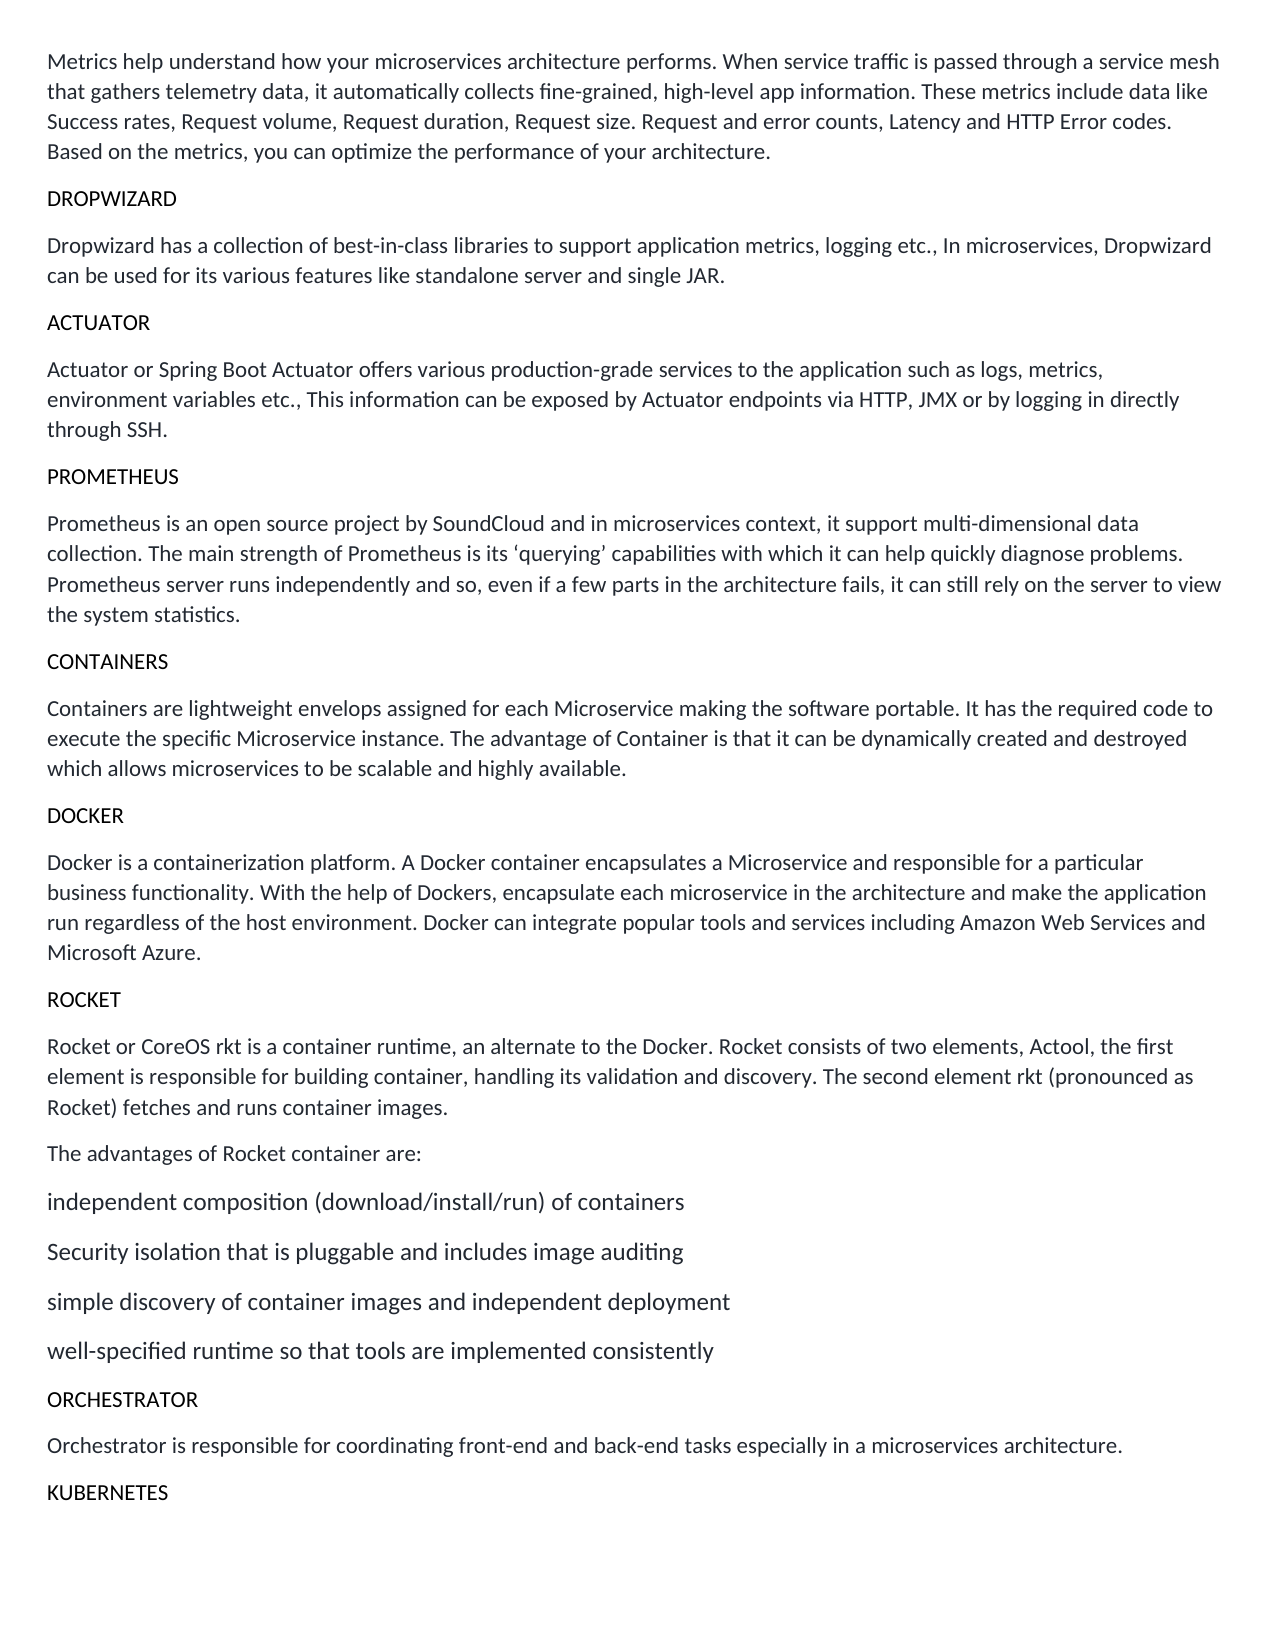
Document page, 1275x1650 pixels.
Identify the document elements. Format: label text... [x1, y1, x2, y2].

text The advantages of Rocket container are: [47, 1139, 1228, 1168]
text Rocket or CoreOS rkt is a container runtime, an alternate to the Docker. Rocket consists of two elements, Actool, the first element is responsible for building container, handling its validation and discovery. The second element rkt (pronounced as Rocket) fetches and runs container images. [47, 1032, 1228, 1121]
text ACTUATOR [47, 308, 1228, 336]
text Docker is a containerization platform. A Docker container encapsulates a Microservice and responsible for a particular business functionality. With the help of Dockers, encapsulate each microservice in the architecture and make the application run regardless of the host environment. Docker can integrate popular tools and services including Amazon Web Services and Microsoft Azure. [47, 848, 1228, 967]
text Dropwizard has a collection of best-in-class libraries to support application metrics, logging etc., In microservices, Dropwizard can be used for its various features like standalone server and single JAR. [47, 231, 1228, 289]
text CONTAINERS [47, 647, 1228, 675]
text ROCKET [47, 985, 1228, 1013]
text Orchestrator is responsible for coordinating front-end and back-end tasks especially in a microservices architecture. [47, 1432, 1228, 1460]
text DOCKER [47, 801, 1228, 829]
text DROPWIZARD [47, 184, 1228, 212]
text PROMETHEUS [47, 462, 1228, 491]
text Actuator or Spring Boot Actuator offers various production-grade services to the application such as logs, metrics, environment variables etc., This information can be exposed by Actuator endpoints via HTTP, JMX or by logging in directly through SSH. [47, 355, 1228, 444]
text well-specified runtime so that tools are implemented consistently [47, 1335, 1228, 1366]
text Prometheus is an open source project by SoundCloud and in microservices context, it support multi-dimensional data collection. The main strength of Prometheus is its ‘querying’ capabilities with which it can help quickly diagnose problems. Prometheus server runs independently and so, even if a few parts in the architecture fails, it can still rely on the server to view the system statistics. [47, 509, 1228, 628]
text Containers are lightweight envelops assigned for each Microservice making the software portable. It has the required code to execute the specific Microservice instance. The advantage of Container is that it can be dynamically created and destroyed which allows microservices to be scalable and highly available. [47, 694, 1228, 782]
text Metrics help understand how your microservices architecture performs. When service traffic is passed through a service mesh that gathers telemetry data, it automatically collects fine-grained, high-level app information. These metrics include data like Success rates, Request volume, Request duration, Request size. Request and error counts, Latency and HTTP Error codes. Based on the metrics, you can optimize the performance of your architecture. [47, 47, 1228, 166]
text simple discovery of container images and independent deployment [47, 1286, 1228, 1316]
text independent composition (download/install/run) of containers [47, 1186, 1228, 1217]
text Security isolation that is pluggable and includes image auditing [47, 1236, 1228, 1267]
text KUBERNETES [47, 1478, 1228, 1507]
text ORCHESTRATOR [47, 1385, 1228, 1413]
